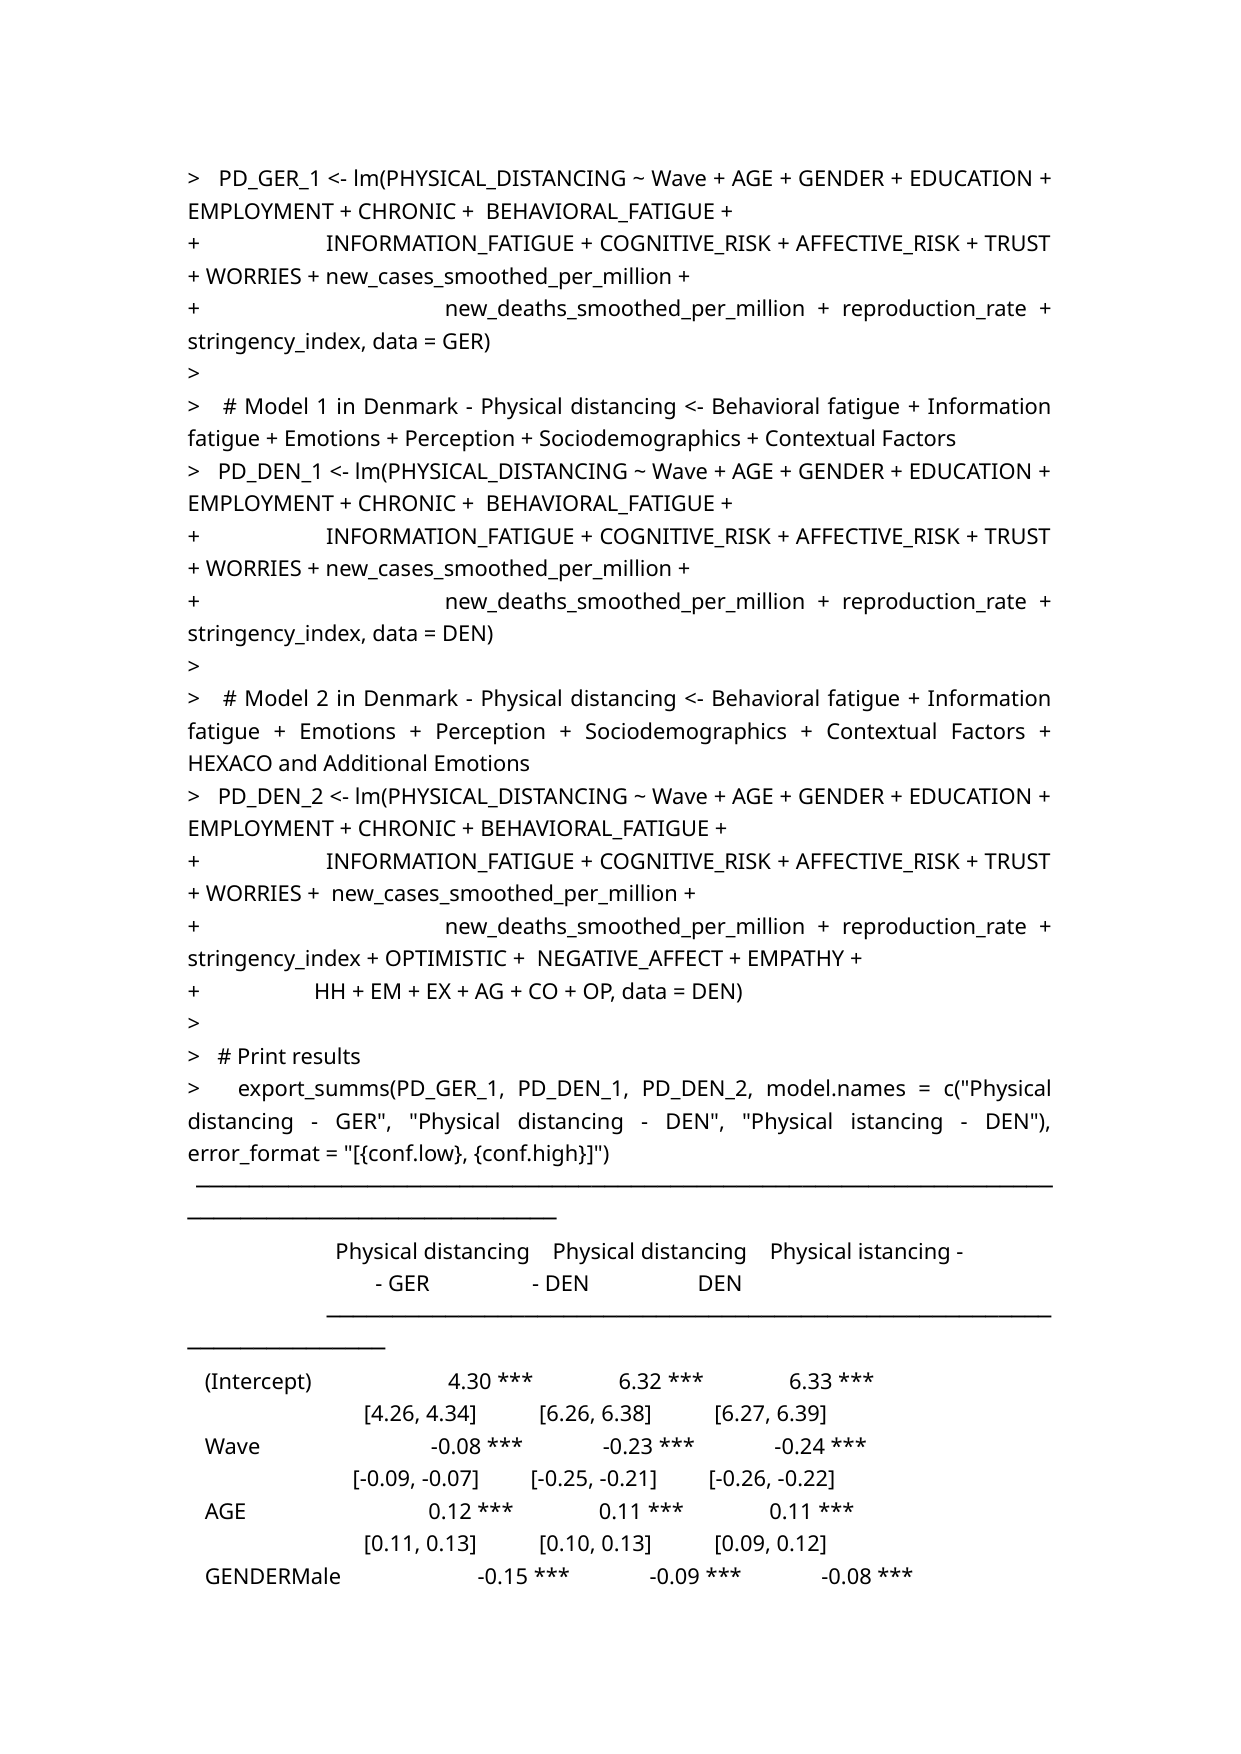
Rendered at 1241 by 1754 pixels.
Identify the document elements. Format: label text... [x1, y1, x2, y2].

text GENDERMale -0.15 *** -0.09 *** -0.08 *** [187, 1559, 1053, 1592]
text > # Model 2 in Denmark - Physical distancing <- Behavioral fatigue + Information fatigue + Emotions + Perception + Sociodemographics + Contextual Factors + HEXACO and Additional Emotions [187, 682, 1053, 779]
text > # Print results [187, 1039, 1053, 1072]
text [-0.09, -0.07] [-0.25, -0.21] [-0.26, -0.22] [187, 1462, 1053, 1494]
text + INFORMATION_FATIGUE + COGNITIVE_RISK + AFFECTIVE_RISK + TRUST + WORRIES + new_cases_smoothed_per_million + [187, 519, 1053, 584]
text + INFORMATION_FATIGUE + COGNITIVE_RISK + AFFECTIVE_RISK + TRUST + WORRIES + new_cases_smoothed_per_million + [187, 227, 1053, 292]
text > PD_DEN_1 <- lm(PHYSICAL_DISTANCING ~ Wave + AGE + GENDER + EDUCATION + EMPLOYMENT + CHRONIC + BEHAVIORAL_FATIGUE + [187, 454, 1053, 519]
text > PD_GER_1 <- lm(PHYSICAL_DISTANCING ~ Wave + AGE + GENDER + EDUCATION + EMPLOYMENT + CHRONIC + BEHAVIORAL_FATIGUE + [187, 162, 1053, 227]
text > export_summs(PD_GER_1, PD_DEN_1, PD_DEN_2, model.names = c("Physical distancing - GER", "Physical distancing - DEN", "Physical istancing - DEN"), error_format = "[{conf.low}, {conf.high}]") [187, 1072, 1053, 1169]
text + INFORMATION_FATIGUE + COGNITIVE_RISK + AFFECTIVE_RISK + TRUST + WORRIES + new_cases_smoothed_per_million + [187, 844, 1053, 909]
text > # Model 1 in Denmark - Physical distancing <- Behavioral fatigue + Information fatigue + Emotions + Perception + Sociodemographics + Contextual Factors [187, 389, 1053, 454]
text + HH + EM + EX + AG + CO + OP, data = DEN) [187, 974, 1053, 1007]
text ───────────────────────────────────────────────────────────────────────────────────────────── [187, 1169, 1053, 1234]
text > PD_DEN_2 <- lm(PHYSICAL_DISTANCING ~ Wave + AGE + GENDER + EDUCATION + EMPLOYMENT + CHRONIC + BEHAVIORAL_FATIGUE + [187, 779, 1053, 844]
text [4.26, 4.34] [6.26, 6.38] [6.27, 6.39] [187, 1397, 1053, 1429]
text > [187, 1007, 1053, 1039]
text > [187, 357, 1053, 389]
text Wave -0.08 *** -0.23 *** -0.24 *** [187, 1429, 1053, 1462]
text [0.11, 0.13] [0.10, 0.13] [0.09, 0.12] [187, 1527, 1053, 1559]
text + new_deaths_smoothed_per_million + reproduction_rate + stringency_index, data = GER) [187, 292, 1053, 357]
text + new_deaths_smoothed_per_million + reproduction_rate + stringency_index + OPTIMISTIC + NEGATIVE_AFFECT + EMPATHY + [187, 909, 1053, 974]
text Physical distancing Physical distancing Physical istancing - [187, 1234, 1053, 1267]
text + new_deaths_smoothed_per_million + reproduction_rate + stringency_index, data = DEN) [187, 584, 1053, 649]
text AGE 0.12 *** 0.11 *** 0.11 *** [187, 1494, 1053, 1527]
text > [187, 649, 1053, 682]
text - GER - DEN DEN [187, 1267, 1053, 1299]
text (Intercept) 4.30 *** 6.32 *** 6.33 *** [187, 1364, 1053, 1397]
text ────────────────────────────────────────────────────────────────────── [187, 1299, 1053, 1364]
